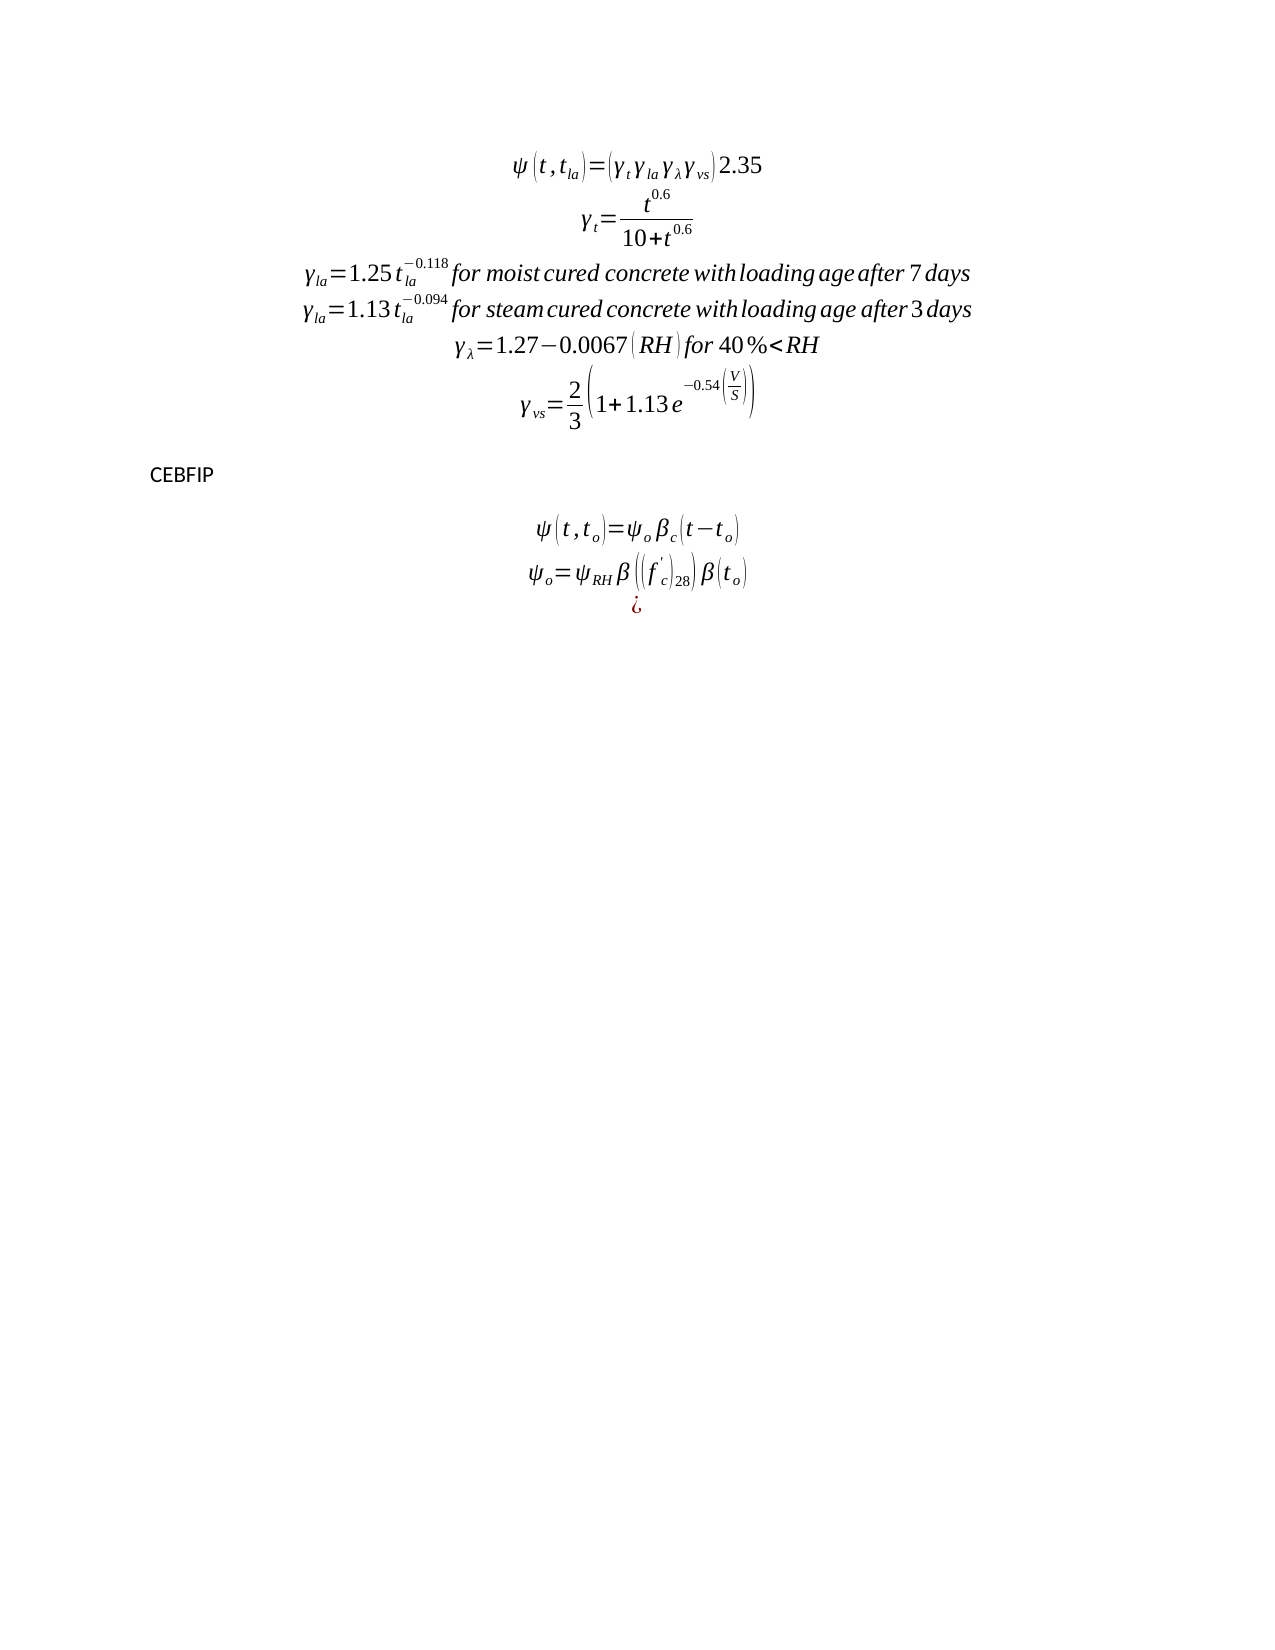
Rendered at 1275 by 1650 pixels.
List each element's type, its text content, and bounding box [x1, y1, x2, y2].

text CEBFIP [150, 460, 1125, 488]
